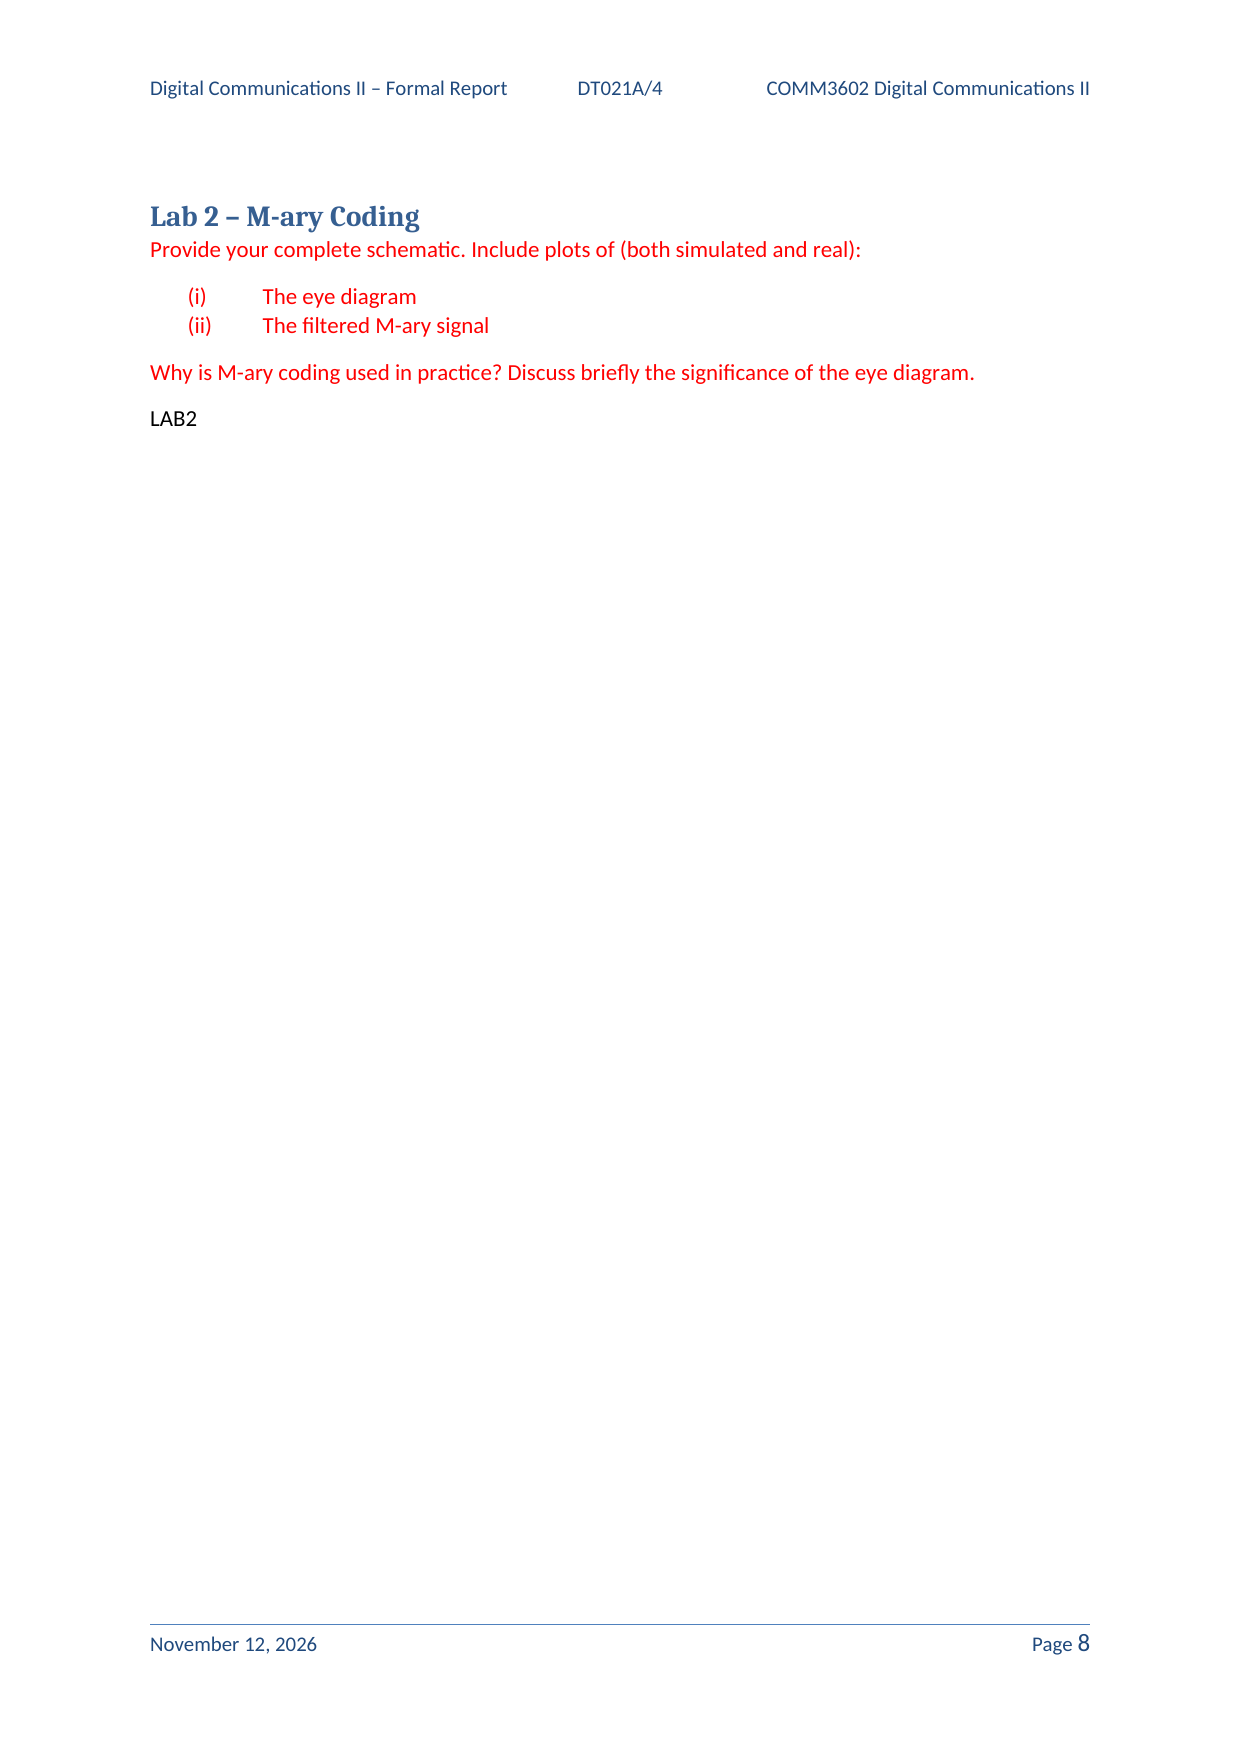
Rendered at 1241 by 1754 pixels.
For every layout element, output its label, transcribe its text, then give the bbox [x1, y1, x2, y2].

text Why is M-ary coding used in practice? Discuss briefly the significance of the eye diagram. [150, 358, 1090, 386]
subtitle Lab 2 – M-ary Coding [150, 200, 1090, 233]
text Provide your complete schematic. Include plots of (both simulated and real): [150, 236, 1090, 263]
list The eye diagram [187, 282, 1090, 310]
list The filtered M-ary signal [187, 312, 1090, 339]
text LAB2 [150, 404, 1090, 432]
